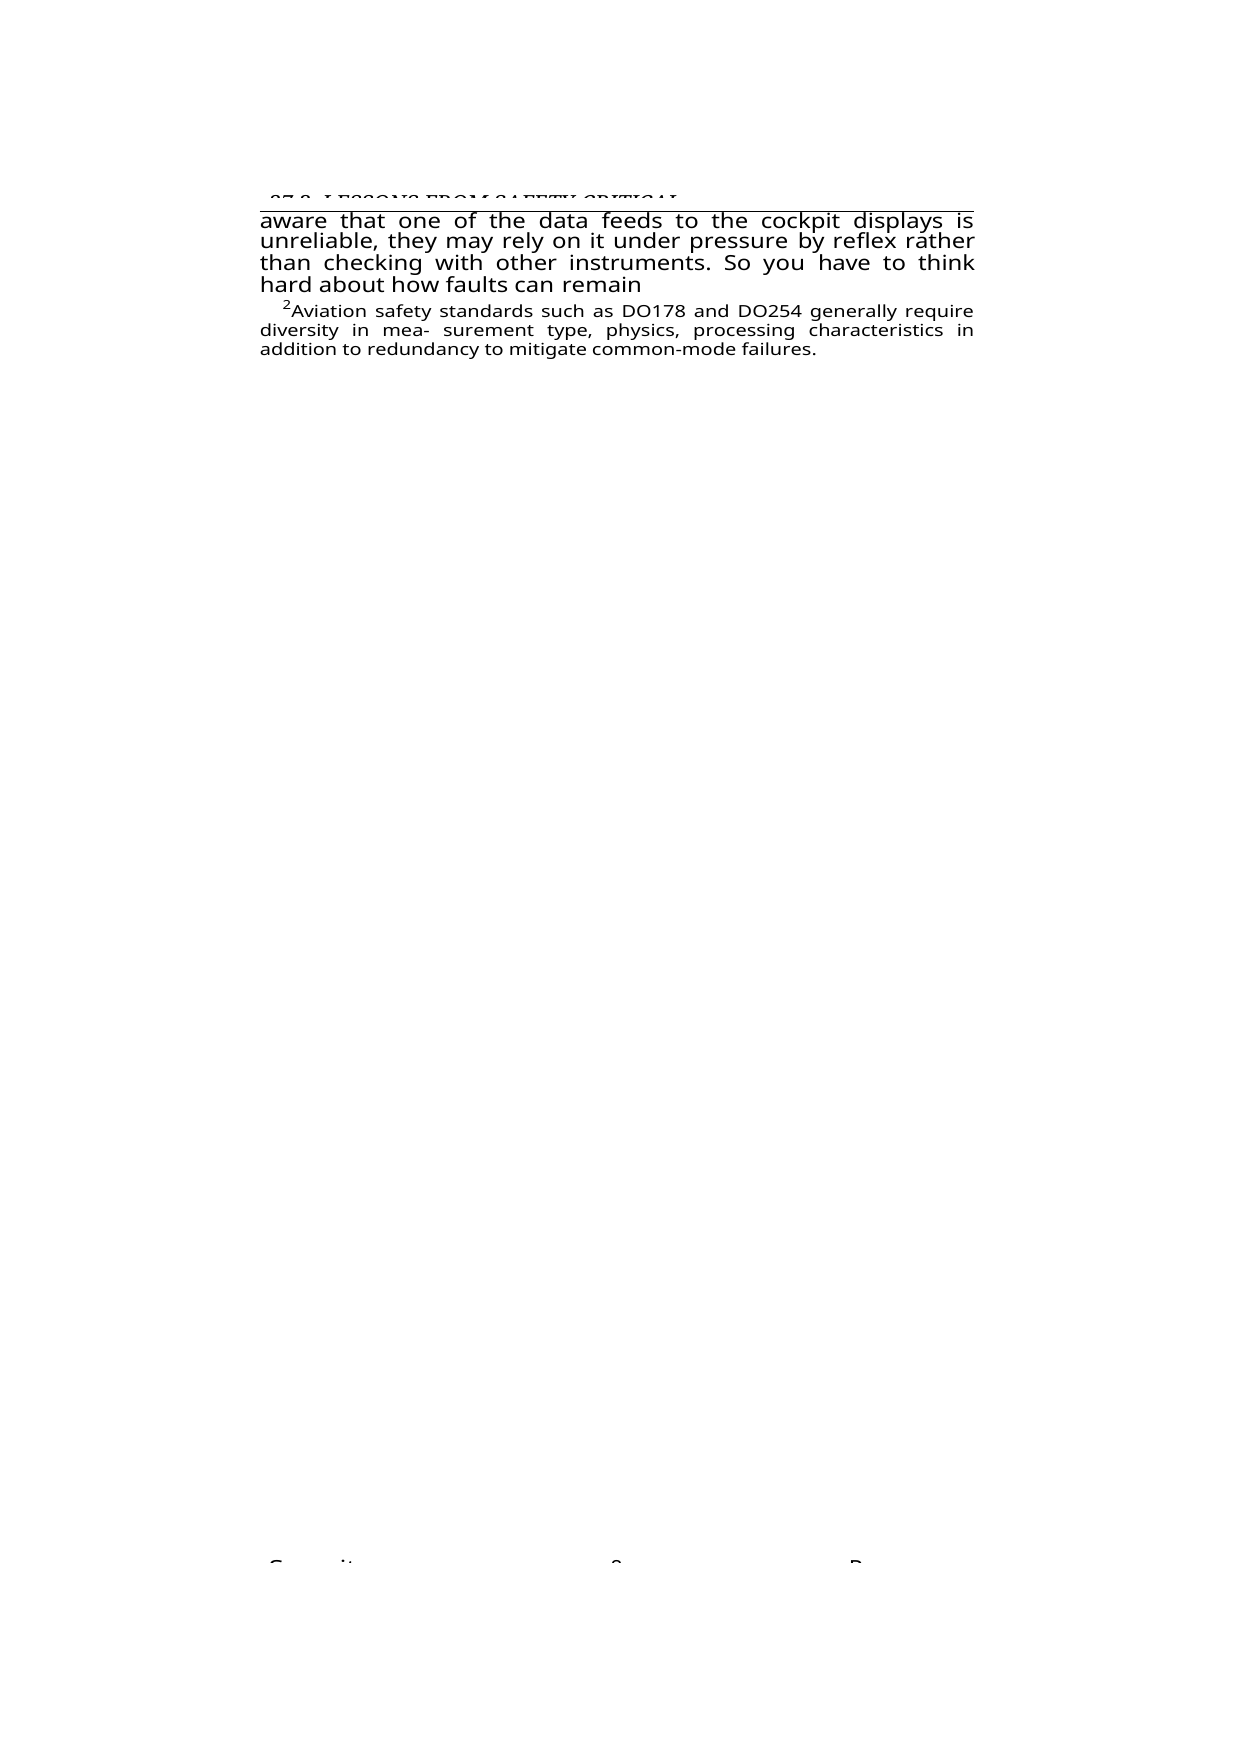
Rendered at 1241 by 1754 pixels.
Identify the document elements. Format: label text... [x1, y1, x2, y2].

text 2Aviation safety standards such as DO178 and DO254 generally require diversity in mea- surement type, physics, processing characteristics in addition to redundancy to mitigate common-mode failures. [259, 300, 975, 360]
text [259, 210, 975, 299]
